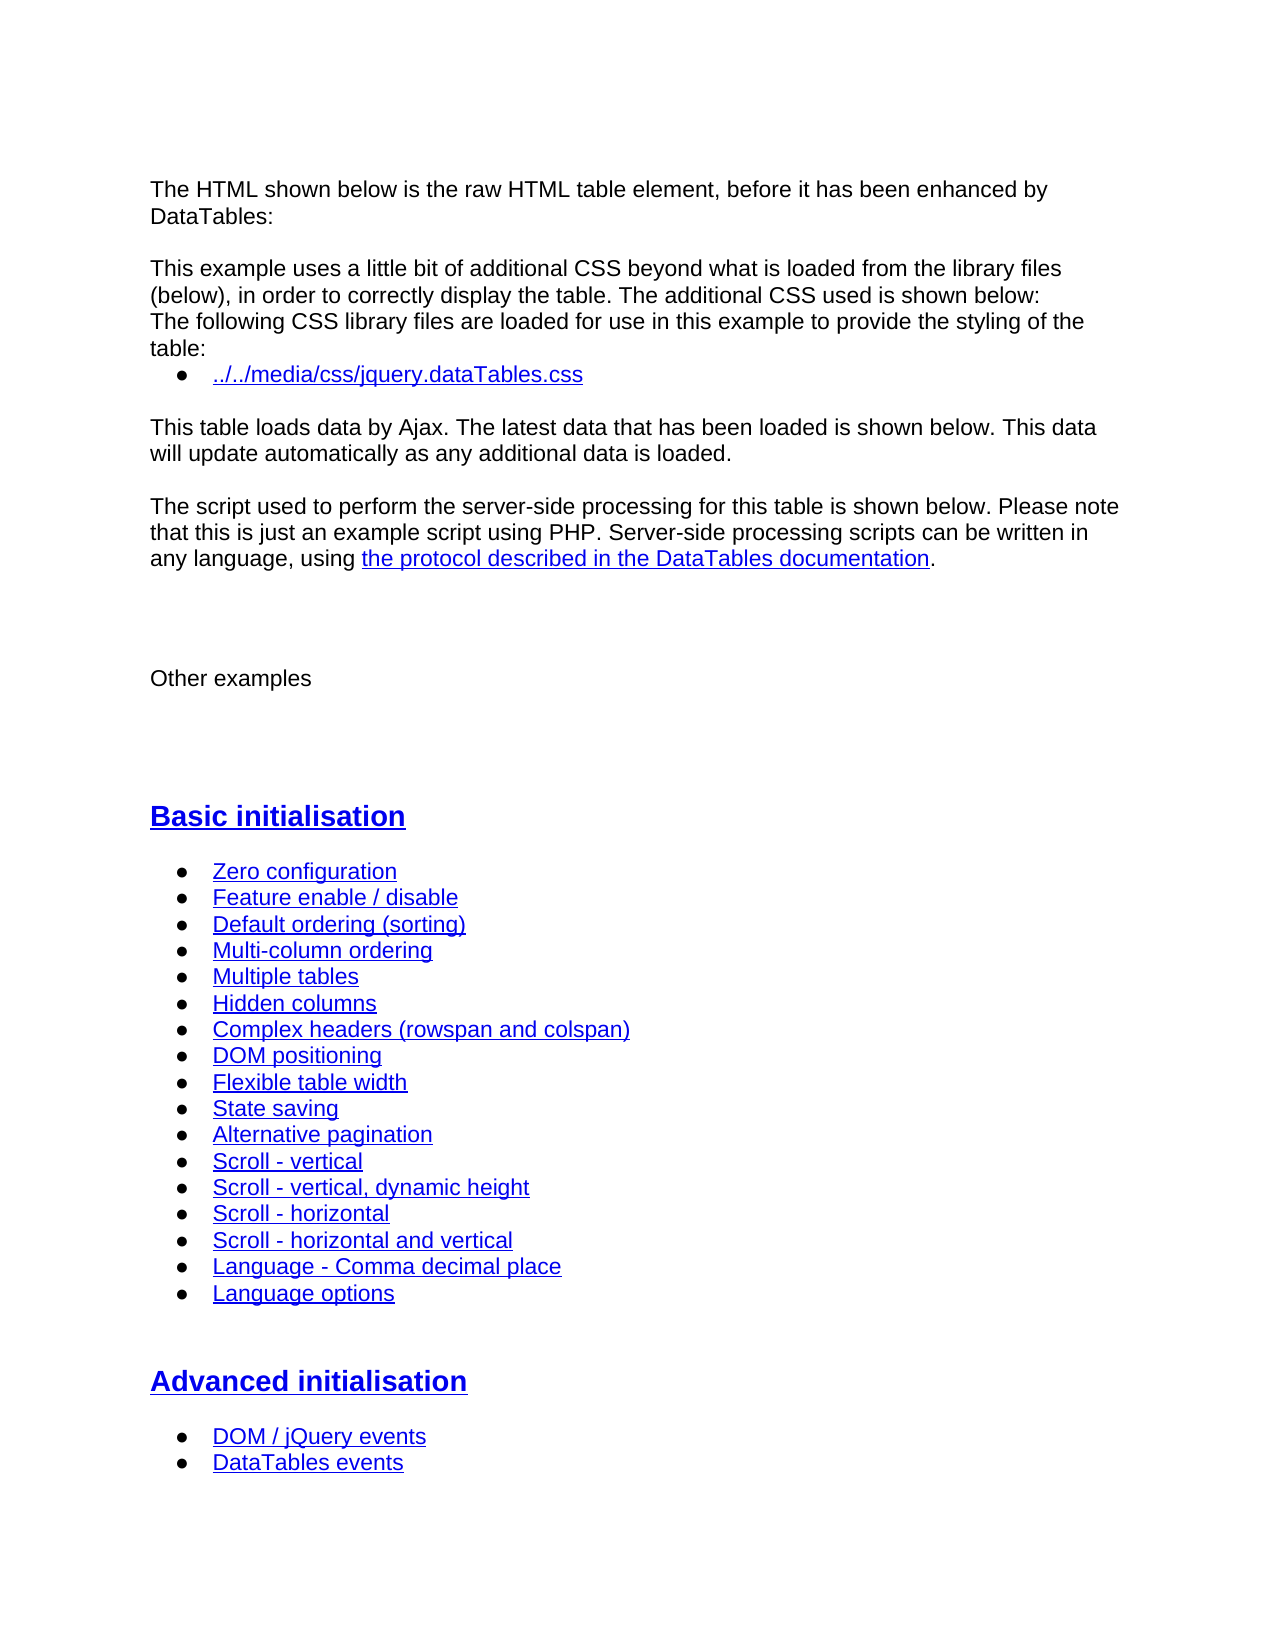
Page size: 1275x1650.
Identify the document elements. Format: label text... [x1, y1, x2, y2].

list Alternative pagination [175, 1121, 1125, 1148]
list Scroll - horizontal [175, 1200, 1125, 1227]
list Feature enable / disable [175, 884, 1125, 911]
text Basic initialisation [150, 799, 1125, 833]
list Default ordering (sorting) [175, 911, 1125, 937]
text The script used to perform the server-side processing for this table is shown below. Please note that this is just an example script using PHP. Server-side processing scripts can be written in any language, using the protocol described in the DataTables documentation. [150, 493, 1125, 572]
text Advanced initialisation [150, 1364, 1125, 1398]
list ../../media/css/jquery.dataTables.css [175, 361, 1125, 387]
list Scroll - vertical, dynamic height [175, 1174, 1125, 1200]
list Multi-column ordering [175, 937, 1125, 963]
list DOM / jQuery events [175, 1423, 1125, 1449]
text This example uses a little bit of additional CSS beyond what is loaded from the library files (below), in order to correctly display the table. The additional CSS used is shown below: [150, 255, 1125, 308]
list DOM positioning [175, 1042, 1125, 1069]
list Flexible table width [175, 1069, 1125, 1095]
text The following CSS library files are loaded for use in this example to provide the styling of the table: [150, 308, 1125, 361]
list Hidden columns [175, 989, 1125, 1016]
list DataTables events [175, 1449, 1125, 1476]
list Scroll - horizontal and vertical [175, 1227, 1125, 1253]
list State saving [175, 1095, 1125, 1121]
list Complex headers (rowspan and colspan) [175, 1016, 1125, 1042]
text The HTML shown below is the raw HTML table element, before it has been enhanced by DataTables: [150, 176, 1125, 229]
list Language - Comma decimal place [175, 1253, 1125, 1279]
text This table loads data by Ajax. The latest data that has been loaded is shown below. This data will update automatically as any additional data is loaded. [150, 413, 1125, 466]
list Zero configuration [175, 858, 1125, 884]
list Language options [175, 1279, 1125, 1306]
text Other examples [150, 664, 1125, 691]
list Scroll - vertical [175, 1148, 1125, 1174]
list Multiple tables [175, 963, 1125, 989]
